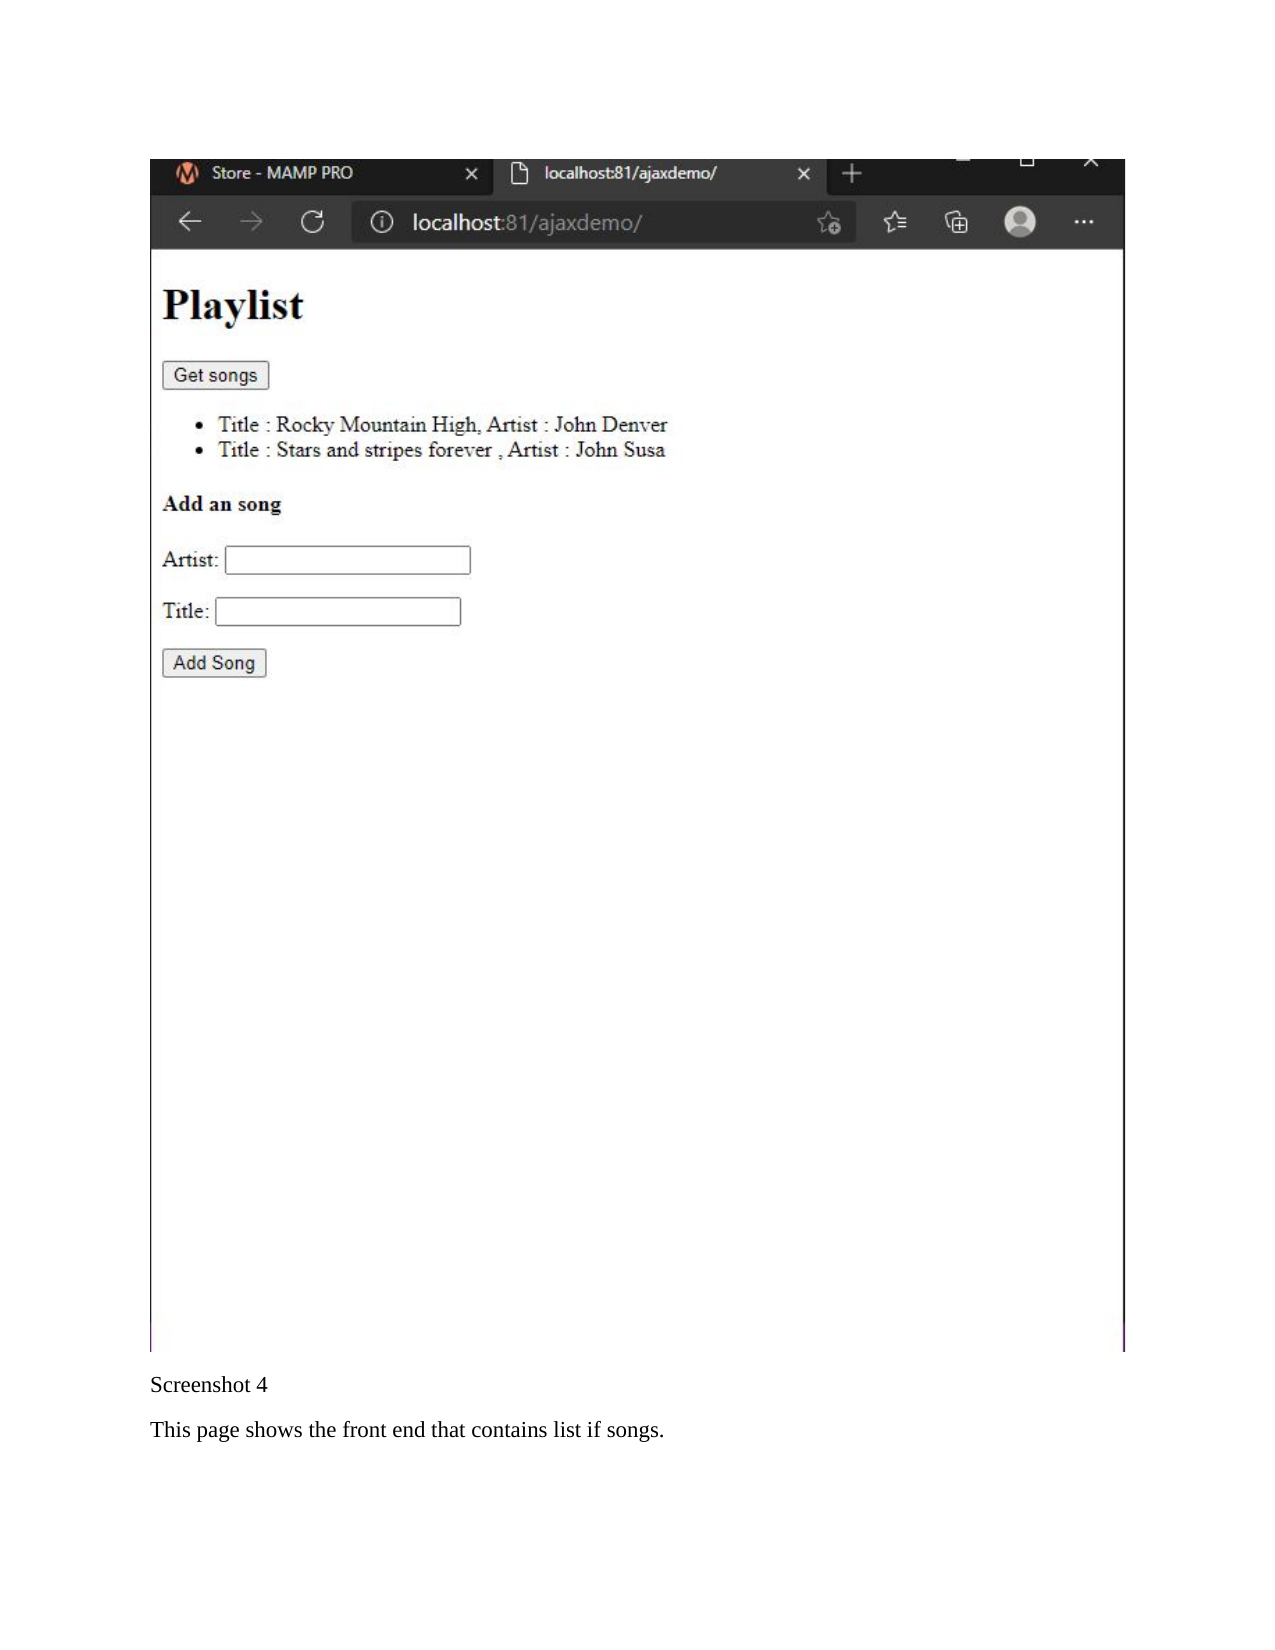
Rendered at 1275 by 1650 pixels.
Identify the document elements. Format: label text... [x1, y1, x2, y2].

text Screenshot 4 [150, 1371, 1125, 1397]
picture [150, 159, 1125, 1352]
text This page shows the front end that contains list if songs. [150, 1416, 1125, 1442]
